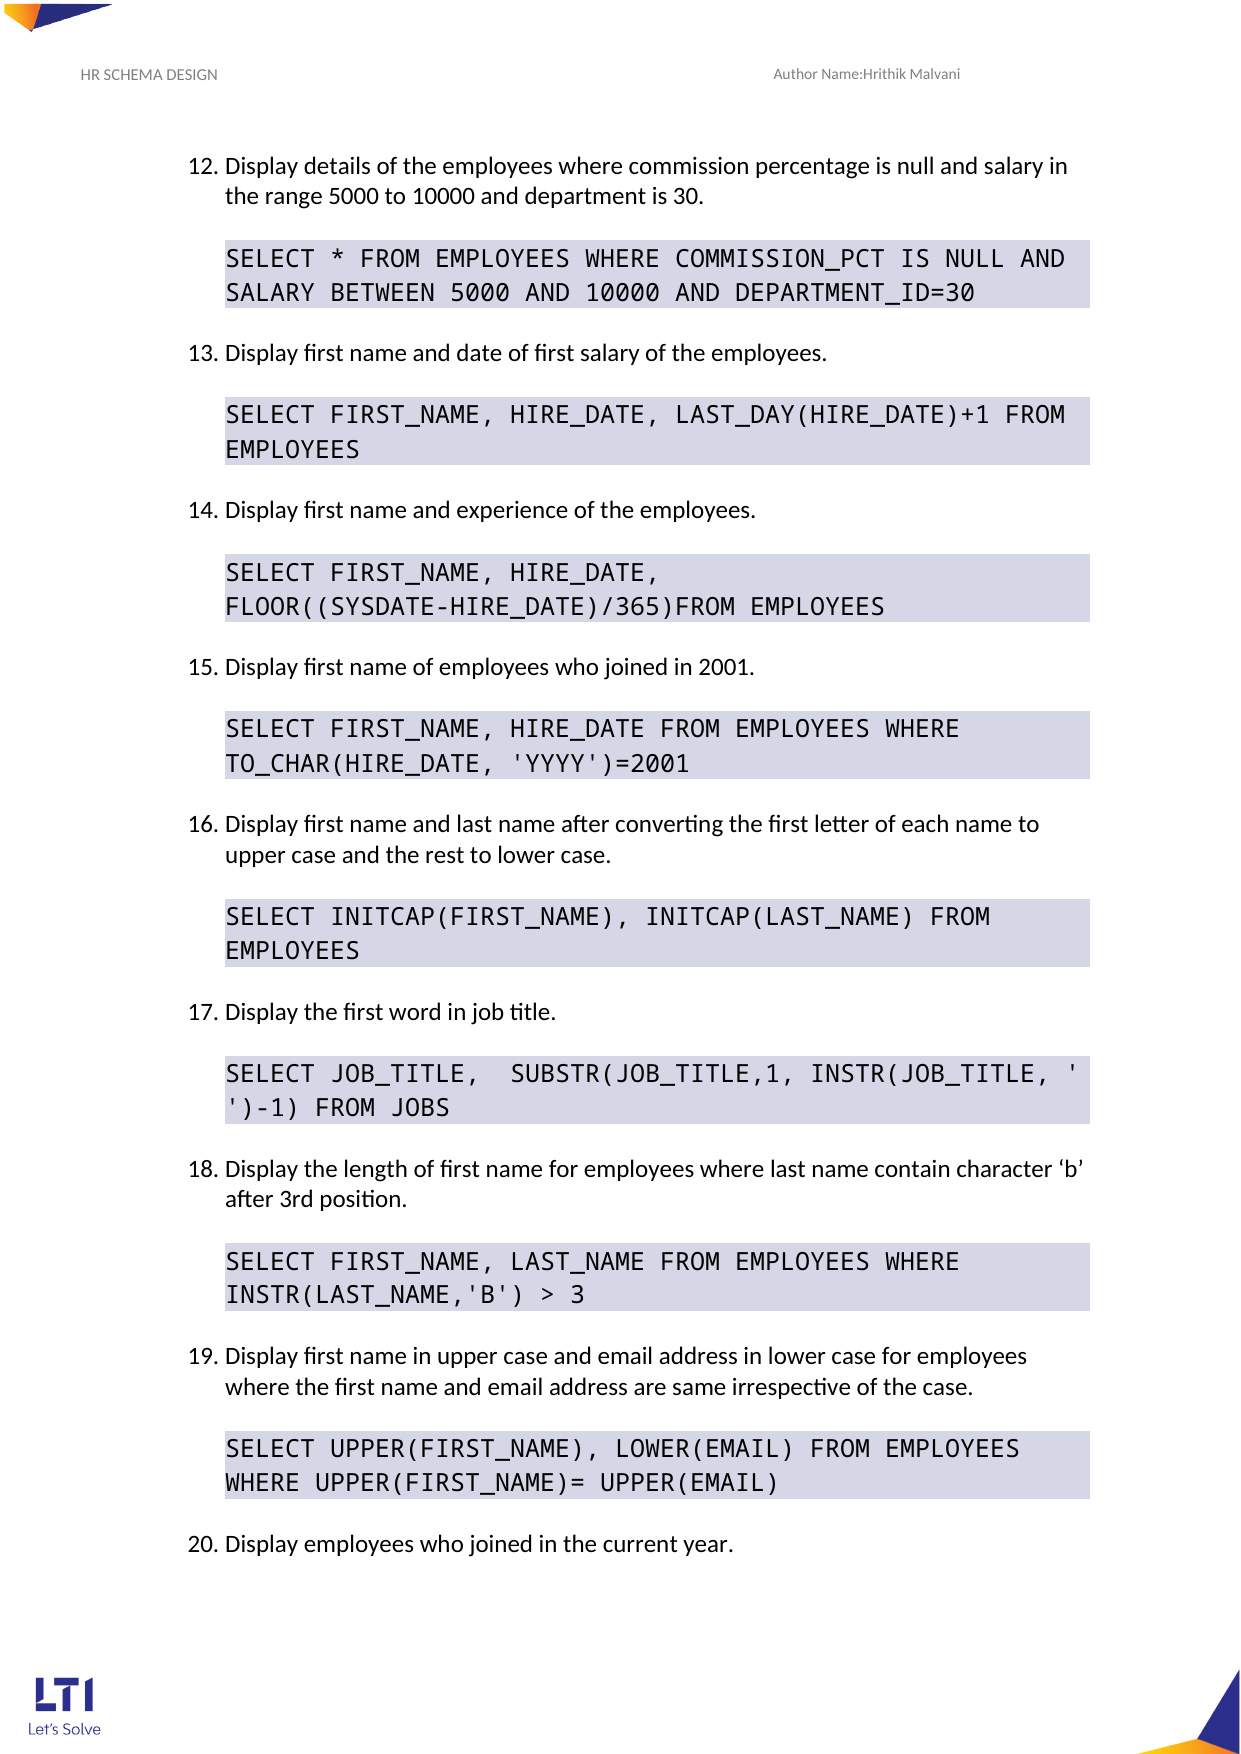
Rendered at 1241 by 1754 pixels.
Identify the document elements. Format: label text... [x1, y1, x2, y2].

text SELECT FIRST_NAME, LAST_NAME FROM EMPLOYEES WHERE INSTR(LAST_NAME,'B') > 3 [225, 1243, 1090, 1311]
text SELECT * FROM EMPLOYEES WHERE COMMISSION_PCT IS NULL AND SALARY BETWEEN 5000 AND 10000 AND DEPARTMENT_ID=30 [225, 240, 1090, 308]
list Display first name and last name after converting the first letter of each name to upper case and the rest to lower case. [187, 808, 1090, 869]
list Display first name and date of first salary of the employees. [187, 337, 1090, 368]
text SELECT FIRST_NAME, HIRE_DATE, LAST_DAY(HIRE_DATE)+1 FROM EMPLOYEES [225, 397, 1090, 465]
list Display first name and experience of the employees. [187, 494, 1090, 525]
list Display first name of employees who joined in 2001. [187, 651, 1090, 682]
list Display the first word in job title. [187, 996, 1090, 1026]
list Display details of the employees where commission percentage is null and salary in the range 5000 to 10000 and department is 30. [187, 150, 1090, 211]
text SELECT FIRST_NAME, HIRE_DATE FROM EMPLOYEES WHERE TO_CHAR(HIRE_DATE, 'YYYY')=2001 [225, 711, 1090, 779]
list Display employees who joined in the current year. [187, 1528, 1090, 1558]
list Display first name in upper case and email address in lower case for employees where the first name and email address are same irrespective of the case. [187, 1340, 1090, 1401]
picture [21, 1668, 105, 1740]
text SELECT INITCAP(FIRST_NAME), INITCAP(LAST_NAME) FROM EMPLOYEES [225, 899, 1090, 967]
picture [4, 0, 113, 100]
text SELECT UPPER(FIRST_NAME), LOWER(EMAIL) FROM EMPLOYEES WHERE UPPER(FIRST_NAME)= UPPER(EMAIL) [225, 1431, 1090, 1499]
text SELECT FIRST_NAME, HIRE_DATE, FLOOR((SYSDATE-HIRE_DATE)/365)FROM EMPLOYEES [225, 554, 1090, 622]
text SELECT JOB_TITLE, SUBSTR(JOB_TITLE,1, INSTR(JOB_TITLE, ' ')-1) FROM JOBS [225, 1056, 1090, 1124]
list Display the length of first name for employees where last name contain character ‘b’ after 3rd position. [187, 1153, 1090, 1214]
picture [1134, 1670, 1241, 1754]
